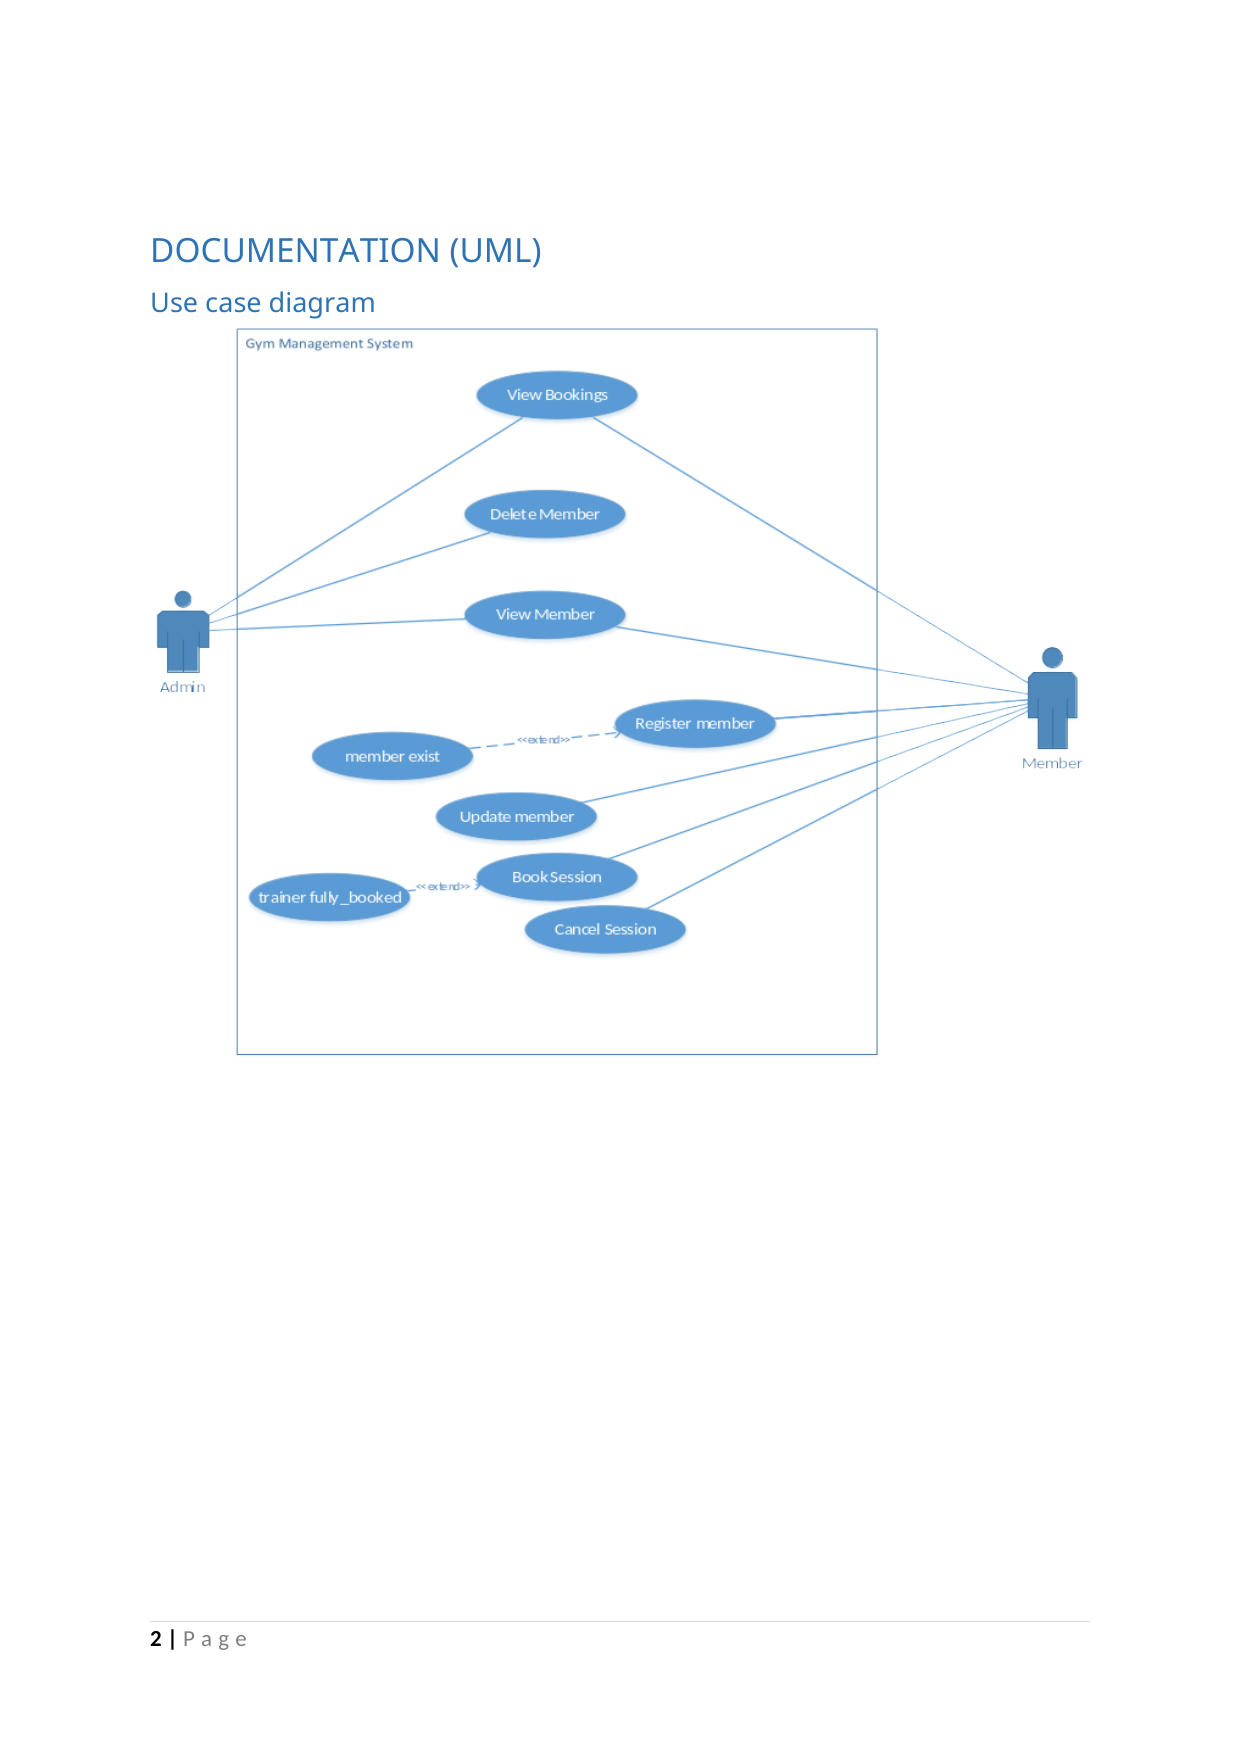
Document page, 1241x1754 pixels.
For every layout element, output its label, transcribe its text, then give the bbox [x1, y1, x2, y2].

subtitle Use case diagram [150, 283, 1090, 320]
subtitle DOCUMENTATION (UML) [150, 227, 1090, 273]
